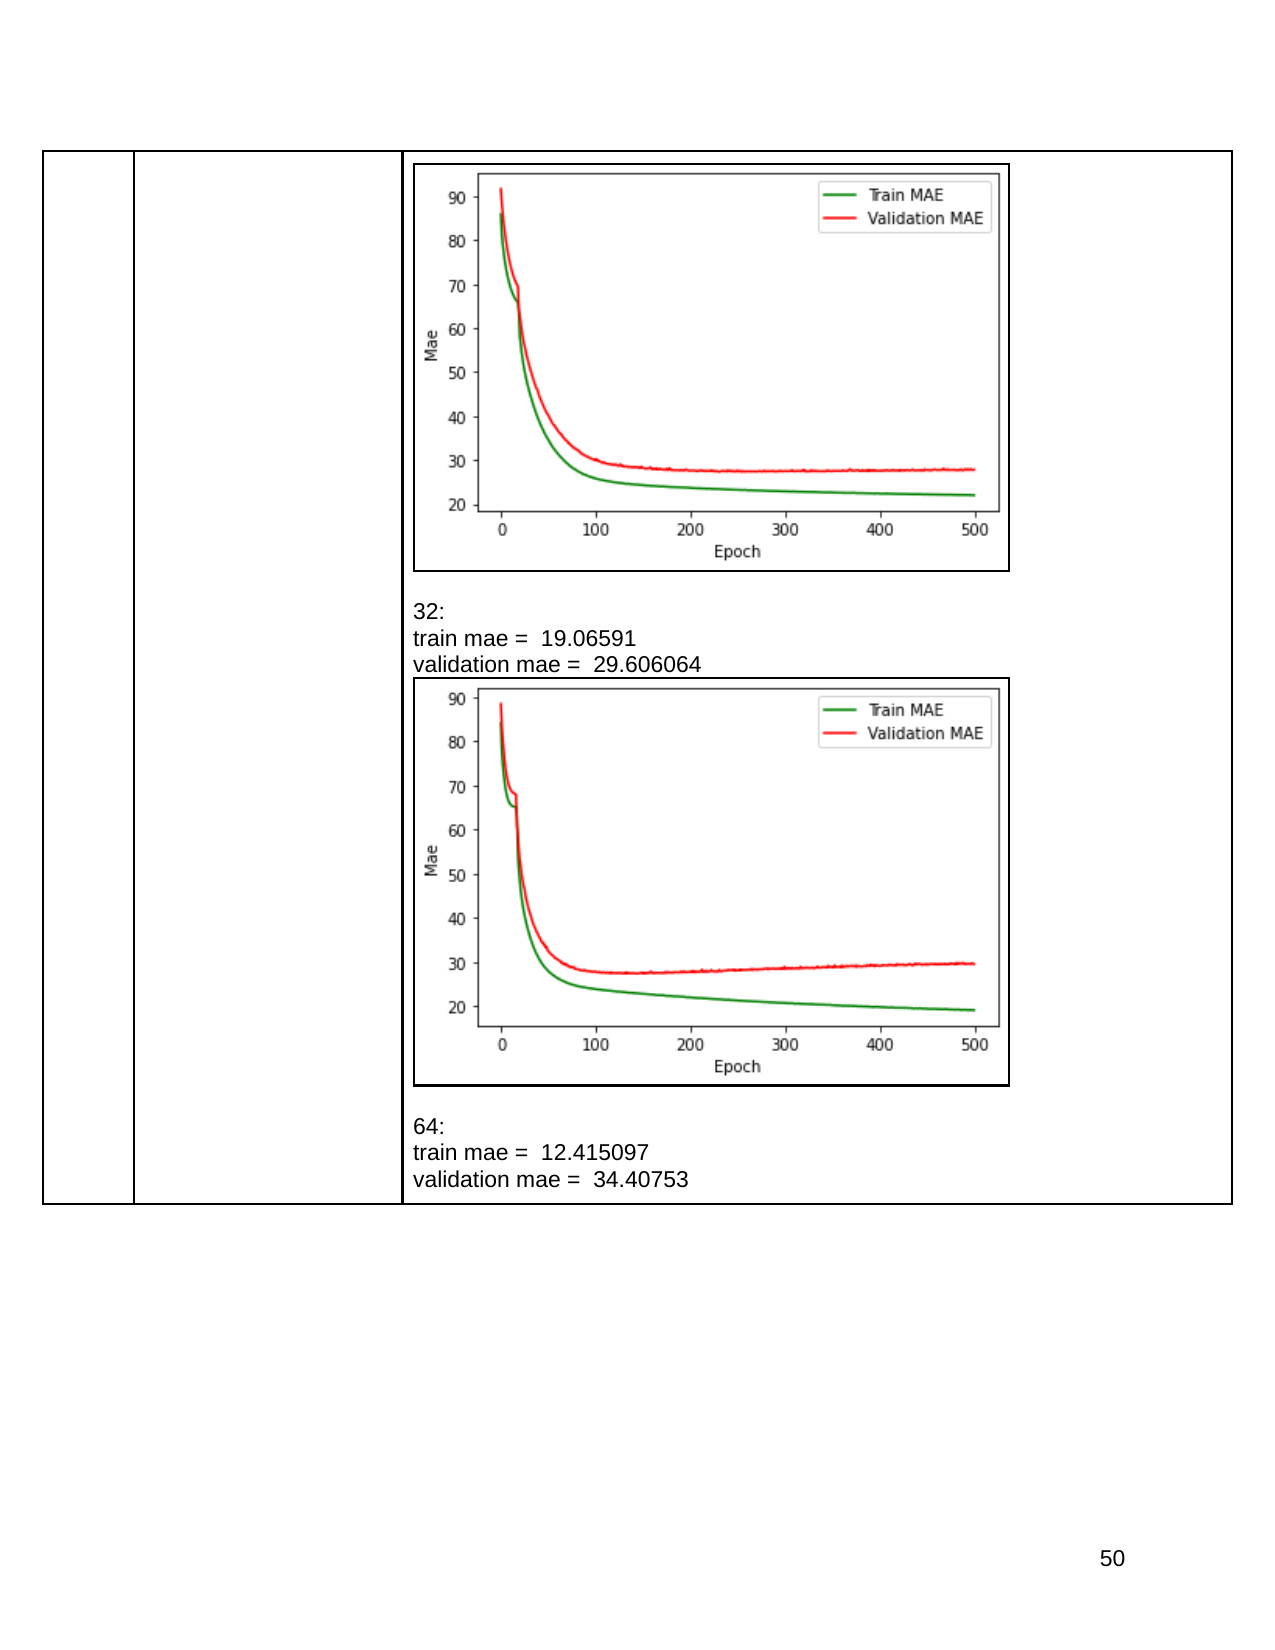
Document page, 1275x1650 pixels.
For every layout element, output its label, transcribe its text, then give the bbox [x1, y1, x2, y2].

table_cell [135, 152, 401, 1202]
picture [415, 165, 1008, 570]
table_cell 1 [44, 152, 133, 1202]
picture [415, 679, 1008, 1084]
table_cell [404, 152, 1231, 1202]
